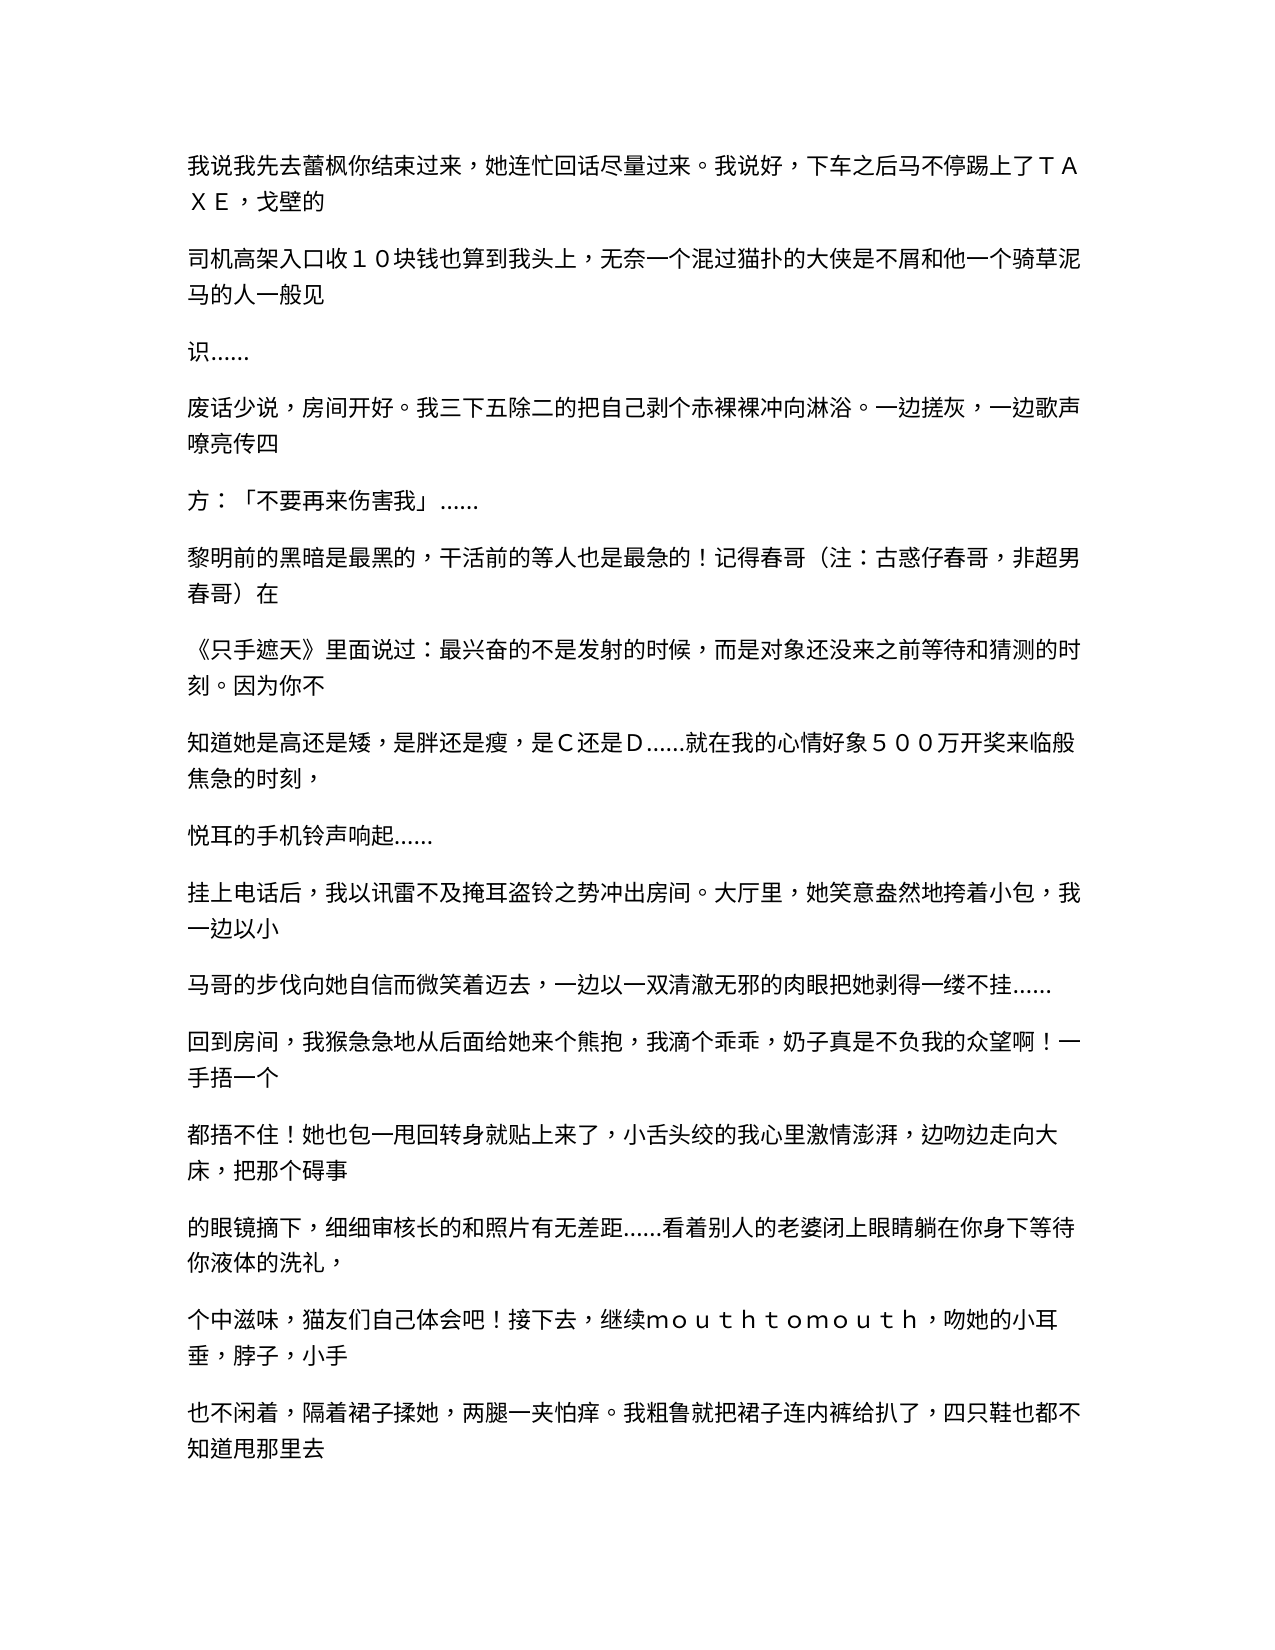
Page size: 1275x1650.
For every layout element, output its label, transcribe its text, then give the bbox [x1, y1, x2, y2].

text 挂上电话后，我以讯雷不及掩耳盗铃之势冲出房间。大厅里，她笑意盎然地挎着小包，我一边以小 [187, 877, 1087, 944]
text 我说我先去蕾枫你结束过来，她连忙回话尽量过来。我说好，下车之后马不停踢上了ＴＡＸＥ，戈壁的 [187, 150, 1087, 217]
text 方：「不要再来伤害我」…… [187, 485, 1087, 516]
text 都捂不住！她也包一甩回转身就贴上来了，小舌头绞的我心里激情澎湃，边吻边走向大床，把那个碍事 [187, 1119, 1087, 1186]
text 马哥的步伐向她自信而微笑着迈去，一边以一双清澈无邪的肉眼把她剥得一缕不挂…… [187, 969, 1087, 1001]
text 废话少说，房间开好。我三下五除二的把自己剥个赤裸裸冲向淋浴。一边搓灰，一边歌声嘹亮传四 [187, 392, 1087, 459]
text 司机高架入口收１０块钱也算到我头上，无奈一个混过猫扑的大侠是不屑和他一个骑草泥马的人一般见 [187, 243, 1087, 310]
text 识…… [187, 335, 1087, 367]
text 回到房间，我猴急急地从后面给她来个熊抱，我滴个乖乖，奶子真是不负我的众望啊！一手捂一个 [187, 1026, 1087, 1093]
text 的眼镜摘下，细细审核长的和照片有无差距……看着别人的老婆闭上眼睛躺在你身下等待你液体的洗礼， [187, 1211, 1087, 1279]
text 也不闲着，隔着裙子揉她，两腿一夹怕痒。我粗鲁就把裙子连内裤给扒了，四只鞋也都不知道甩那里去 [187, 1397, 1087, 1464]
text 《只手遮天》里面说过：最兴奋的不是发射的时候，而是对象还没来之前等待和猜测的时刻。因为你不 [187, 634, 1087, 702]
text 知道她是高还是矮，是胖还是瘦，是Ｃ还是Ｄ……就在我的心情好象５００万开奖来临般焦急的时刻， [187, 727, 1087, 794]
text 个中滋味，猫友们自己体会吧！接下去，继续ｍｏｕｔｈｔｏｍｏｕｔｈ，吻她的小耳垂，脖子，小手 [187, 1304, 1087, 1371]
text 黎明前的黑暗是最黑的，干活前的等人也是最急的！记得春哥（注：古惑仔春哥，非超男春哥）在 [187, 542, 1087, 609]
text 悦耳的手机铃声响起…… [187, 820, 1087, 851]
